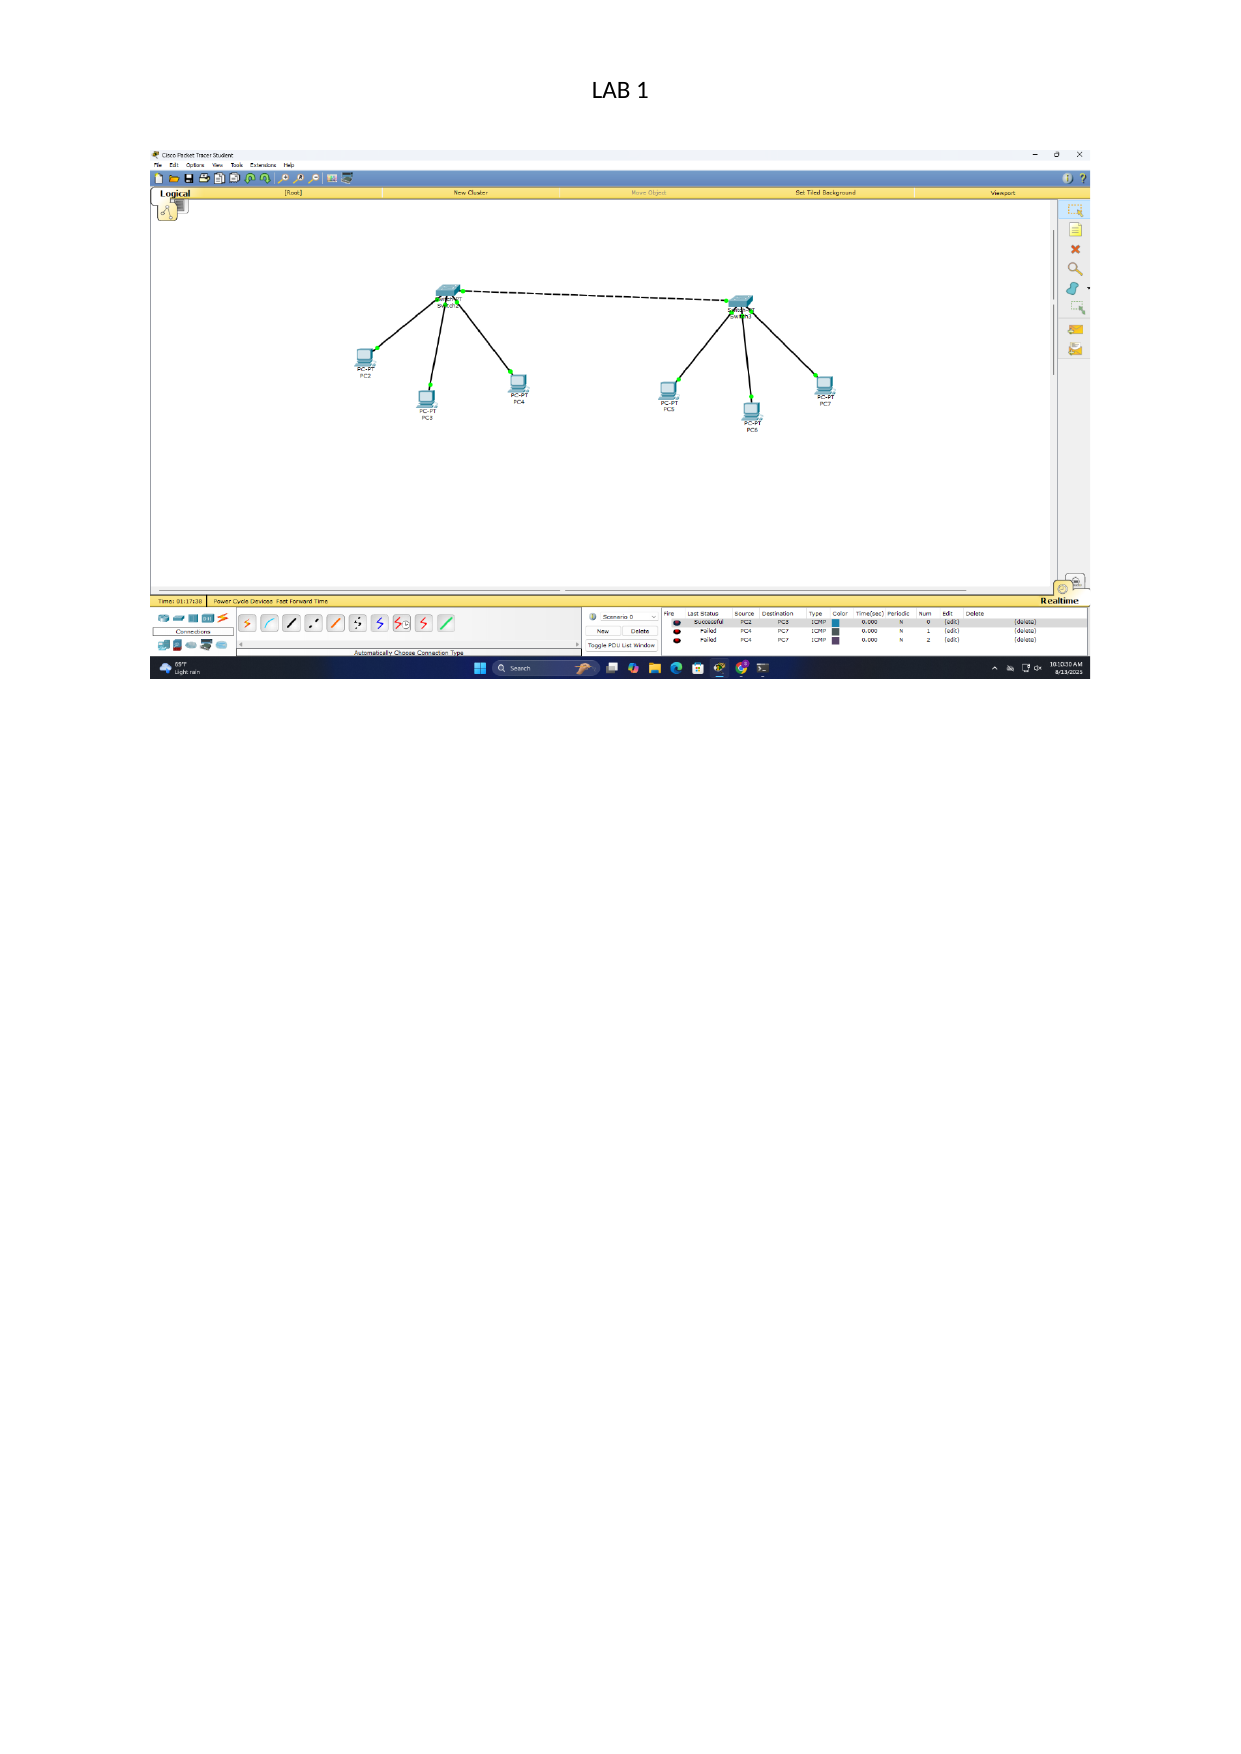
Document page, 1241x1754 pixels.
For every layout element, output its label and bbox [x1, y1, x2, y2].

picture [150, 150, 1091, 679]
